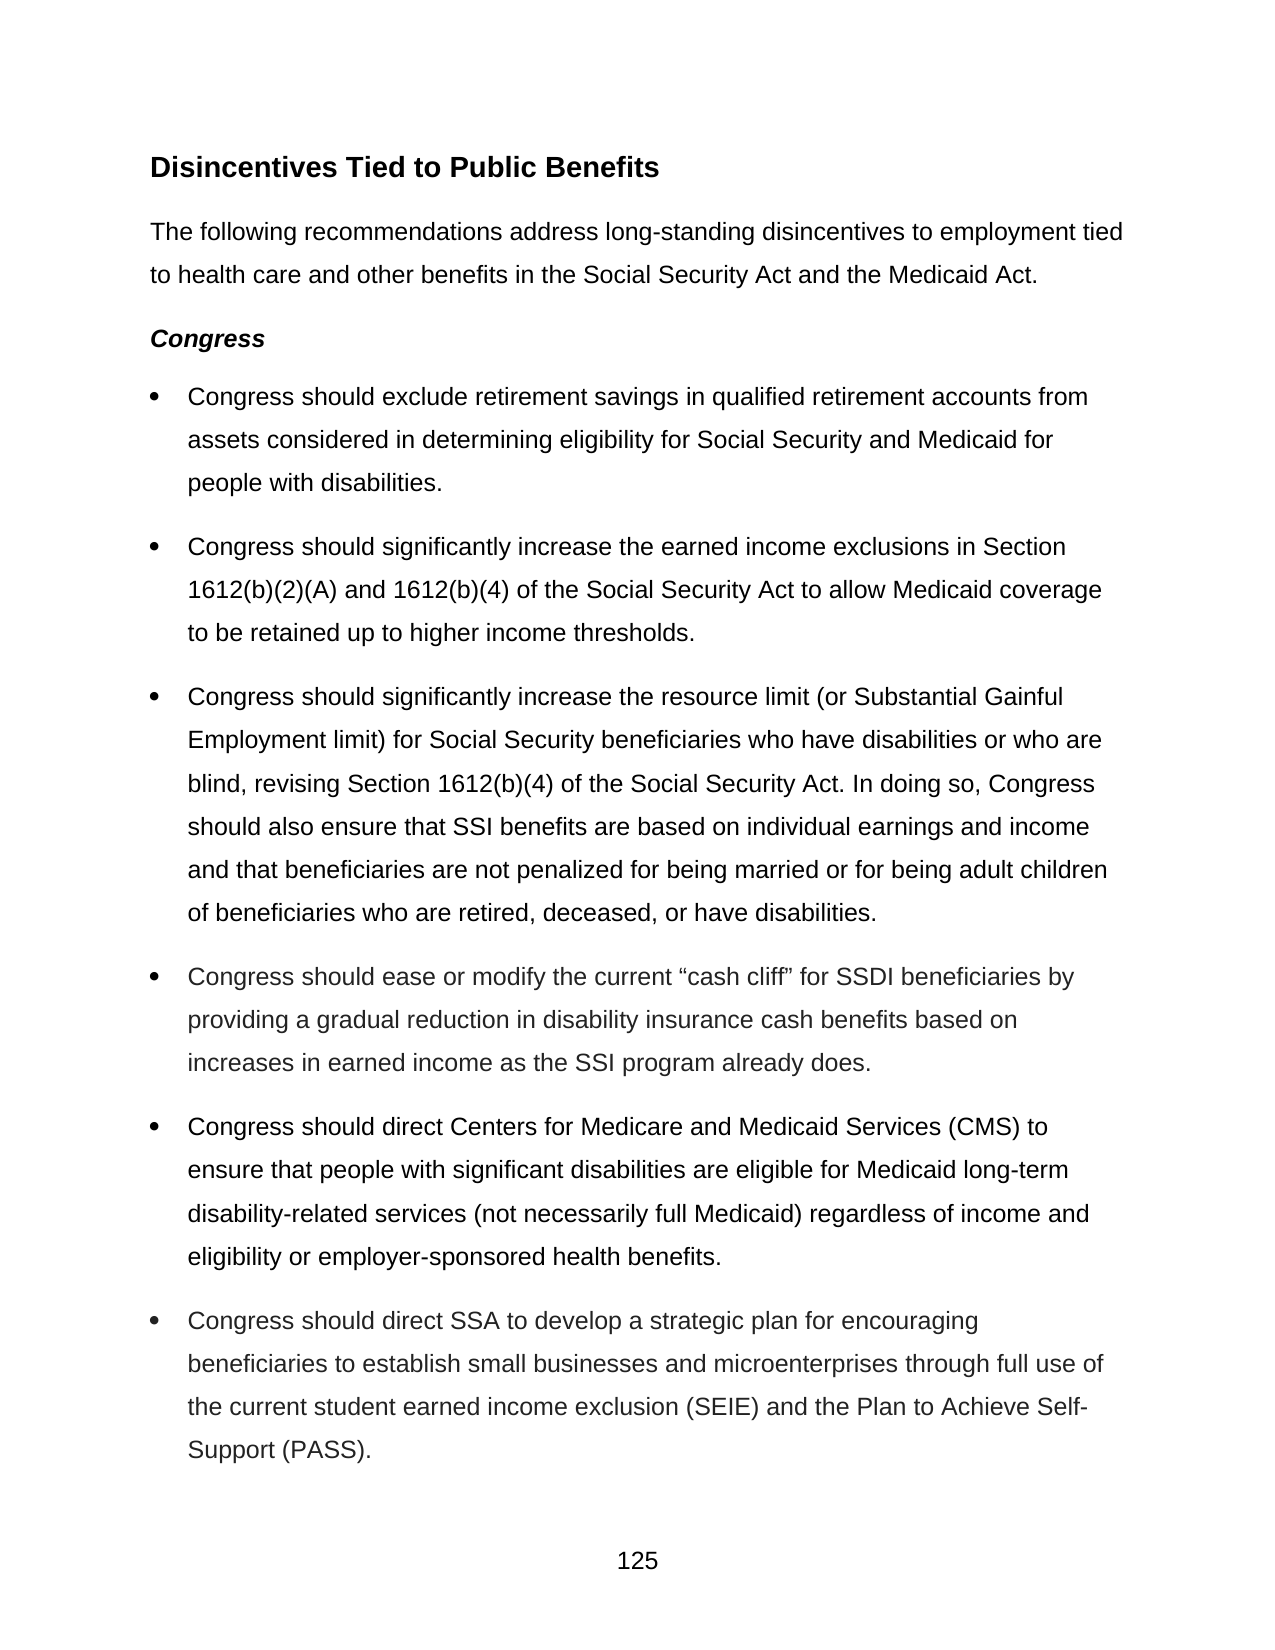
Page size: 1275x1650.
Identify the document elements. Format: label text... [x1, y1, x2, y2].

subtitle Congress [150, 324, 1125, 353]
text Congress should significantly increase the earned income exclusions in Section 1612(b)(2)(A) and 1612(b)(4) of the Social Security Act to allow Medicaid coverage to be retained up to higher income thresholds. [150, 532, 1125, 647]
text The following recommendations address long-standing disincentives to employment tied to health care and other benefits in the Social Security Act and the Medicaid Act. [150, 217, 1125, 289]
text Congress should exclude retirement savings in qualified retirement accounts from assets considered in determining eligibility for Social Security and Medicaid for people with disabilities. [150, 382, 1125, 497]
subtitle Disincentives Tied to Public Benefits [150, 150, 1125, 183]
text Congress should direct SSA to develop a strategic plan for encouraging beneficiaries to establish small businesses and microenterprises through full use of the current student earned income exclusion (SEIE) and the Plan to Achieve Self-Support (PASS). [150, 1306, 1125, 1464]
text Congress should significantly increase the resource limit (or Substantial Gainful Employment limit) for Social Security beneficiaries who have disabilities or who are blind, revising Section 1612(b)(4) of the Social Security Act. In doing so, Congress should also ensure that SSI benefits are based on individual earnings and income and that beneficiaries are not penalized for being married or for being adult children of beneficiaries who are retired, deceased, or have disabilities. [150, 682, 1125, 927]
text Congress should ease or modify the current “cash cliff” for SSDI beneficiaries by providing a gradual reduction in disability insurance cash benefits based on increases in earned income as the SSI program already does. [150, 962, 1125, 1077]
text Congress should direct Centers for Medicare and Medicaid Services (CMS) to ensure that people with significant disabilities are eligible for Medicaid long-term disability-related services (not necessarily full Medicaid) regardless of income and eligibility or employer-sponsored health benefits. [150, 1112, 1125, 1271]
